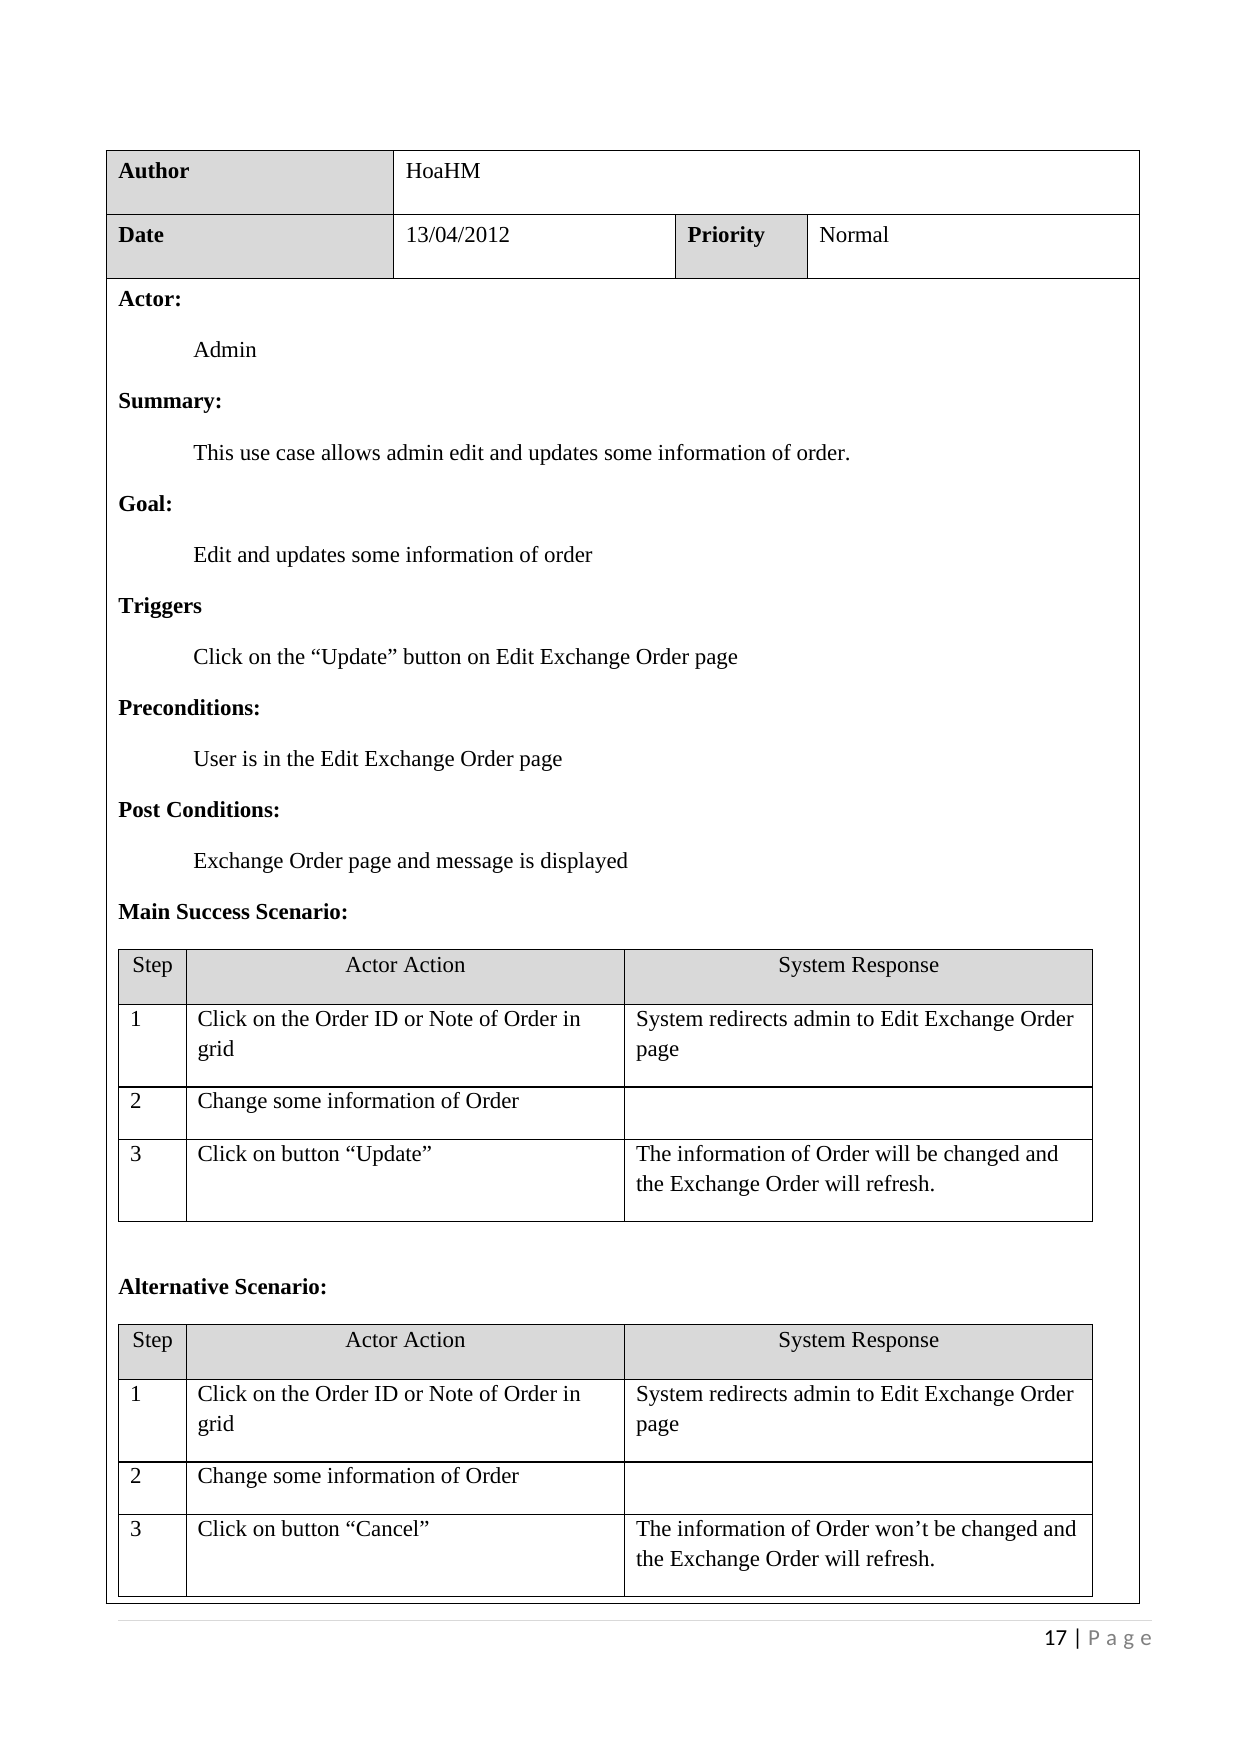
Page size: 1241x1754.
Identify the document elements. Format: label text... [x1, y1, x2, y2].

table_cell Priority [676, 215, 807, 278]
table_cell Author [107, 151, 393, 214]
table_cell 13/04/2012 [394, 215, 675, 278]
table_cell Date [107, 215, 393, 278]
table_cell HoaHM [394, 151, 1139, 214]
table_cell Normal [808, 215, 1139, 278]
